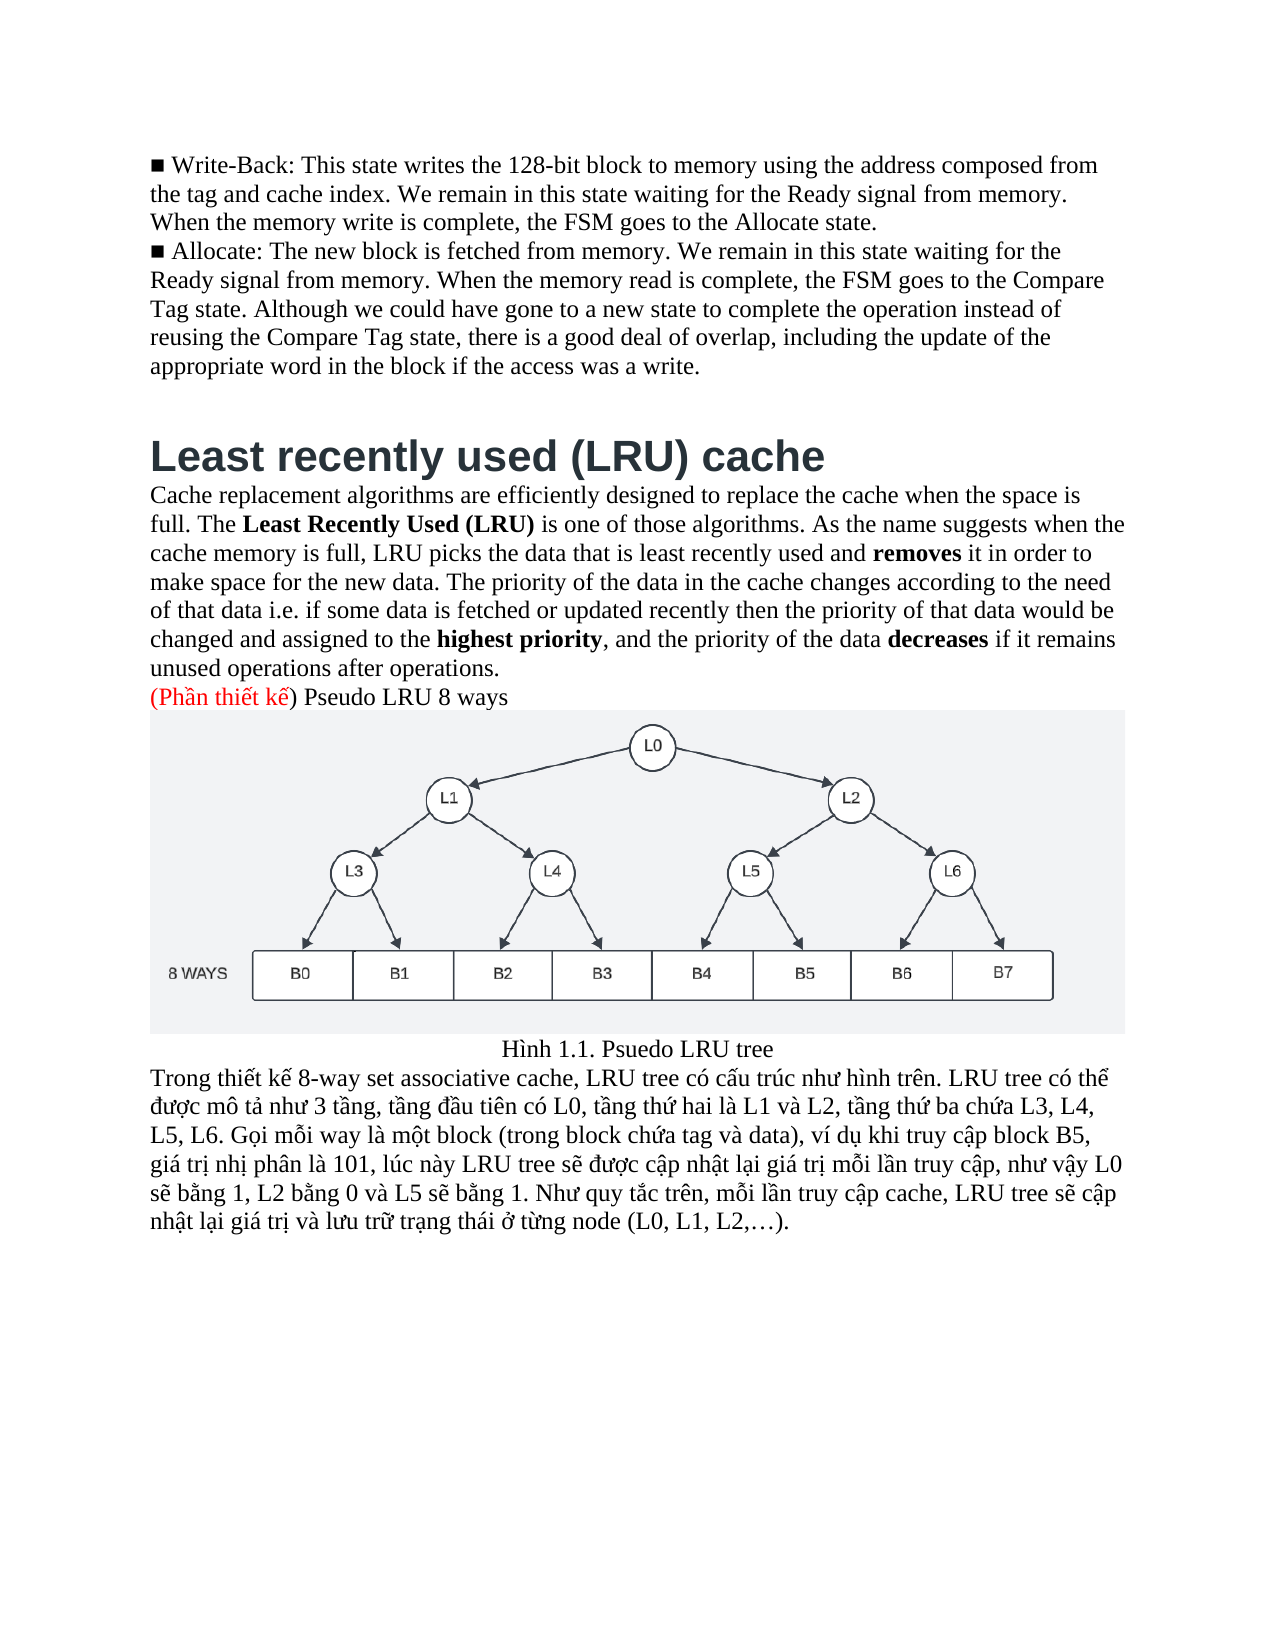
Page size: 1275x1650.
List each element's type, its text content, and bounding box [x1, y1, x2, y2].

picture [150, 710, 1125, 1034]
text Least recently used (LRU) cache [150, 430, 1125, 481]
text (Phần thiết kế) Pseudo LRU 8 ways [150, 682, 1125, 710]
text ■ Allocate: The new block is fetched from memory. We remain in this state waiting for the Ready signal from memory. When the memory read is complete, the FSM goes to the Compare Tag state. Although we could have gone to a new state to complete the operation instead of reusing the Compare Tag state, there is a good deal of overlap, including the update of the appropriate word in the block if the access was a write. [150, 236, 1125, 380]
text ■ Write-Back: This state writes the 128-bit block to memory using the address composed from the tag and cache index. We remain in this state waiting for the Ready signal from memory. When the memory write is complete, the FSM goes to the Allocate state. [150, 150, 1125, 236]
text Cache replacement algorithms are efficiently designed to replace the cache when the space is full. The Least Recently Used (LRU) is one of those algorithms. As the name suggests when the cache memory is full, LRU picks the data that is least recently used and removes it in order to make space for the new data. The priority of the data in the cache changes according to the need of that data i.e. if some data is fetched or updated recently then the priority of that data would be changed and assigned to the highest priority, and the priority of the data decreases if it remains unused operations after operations. [150, 481, 1125, 682]
text Trong thiết kế 8-way set associative cache, LRU tree có cấu trúc như hình trên. LRU tree có thể được mô tả như 3 tầng, tầng đầu tiên có L0, tầng thứ hai là L1 và L2, tầng thứ ba chứa L3, L4, L5, L6. Gọi mỗi way là một block (trong block chứa tag và data), ví dụ khi truy cập block B5, giá trị nhị phân là 101, lúc này LRU tree sẽ được cập nhật lại giá trị mỗi lần truy cập, như vậy L0 sẽ bằng 1, L2 bằng 0 và L5 sẽ bằng 1. Như quy tắc trên, mỗi lần truy cập cache, LRU tree sẽ cập nhật lại giá trị và lưu trữ trạng thái ở từng node (L0, L1, L2,…). [150, 1063, 1125, 1235]
text Hình 1.1. Psuedo LRU tree [150, 1034, 1125, 1063]
